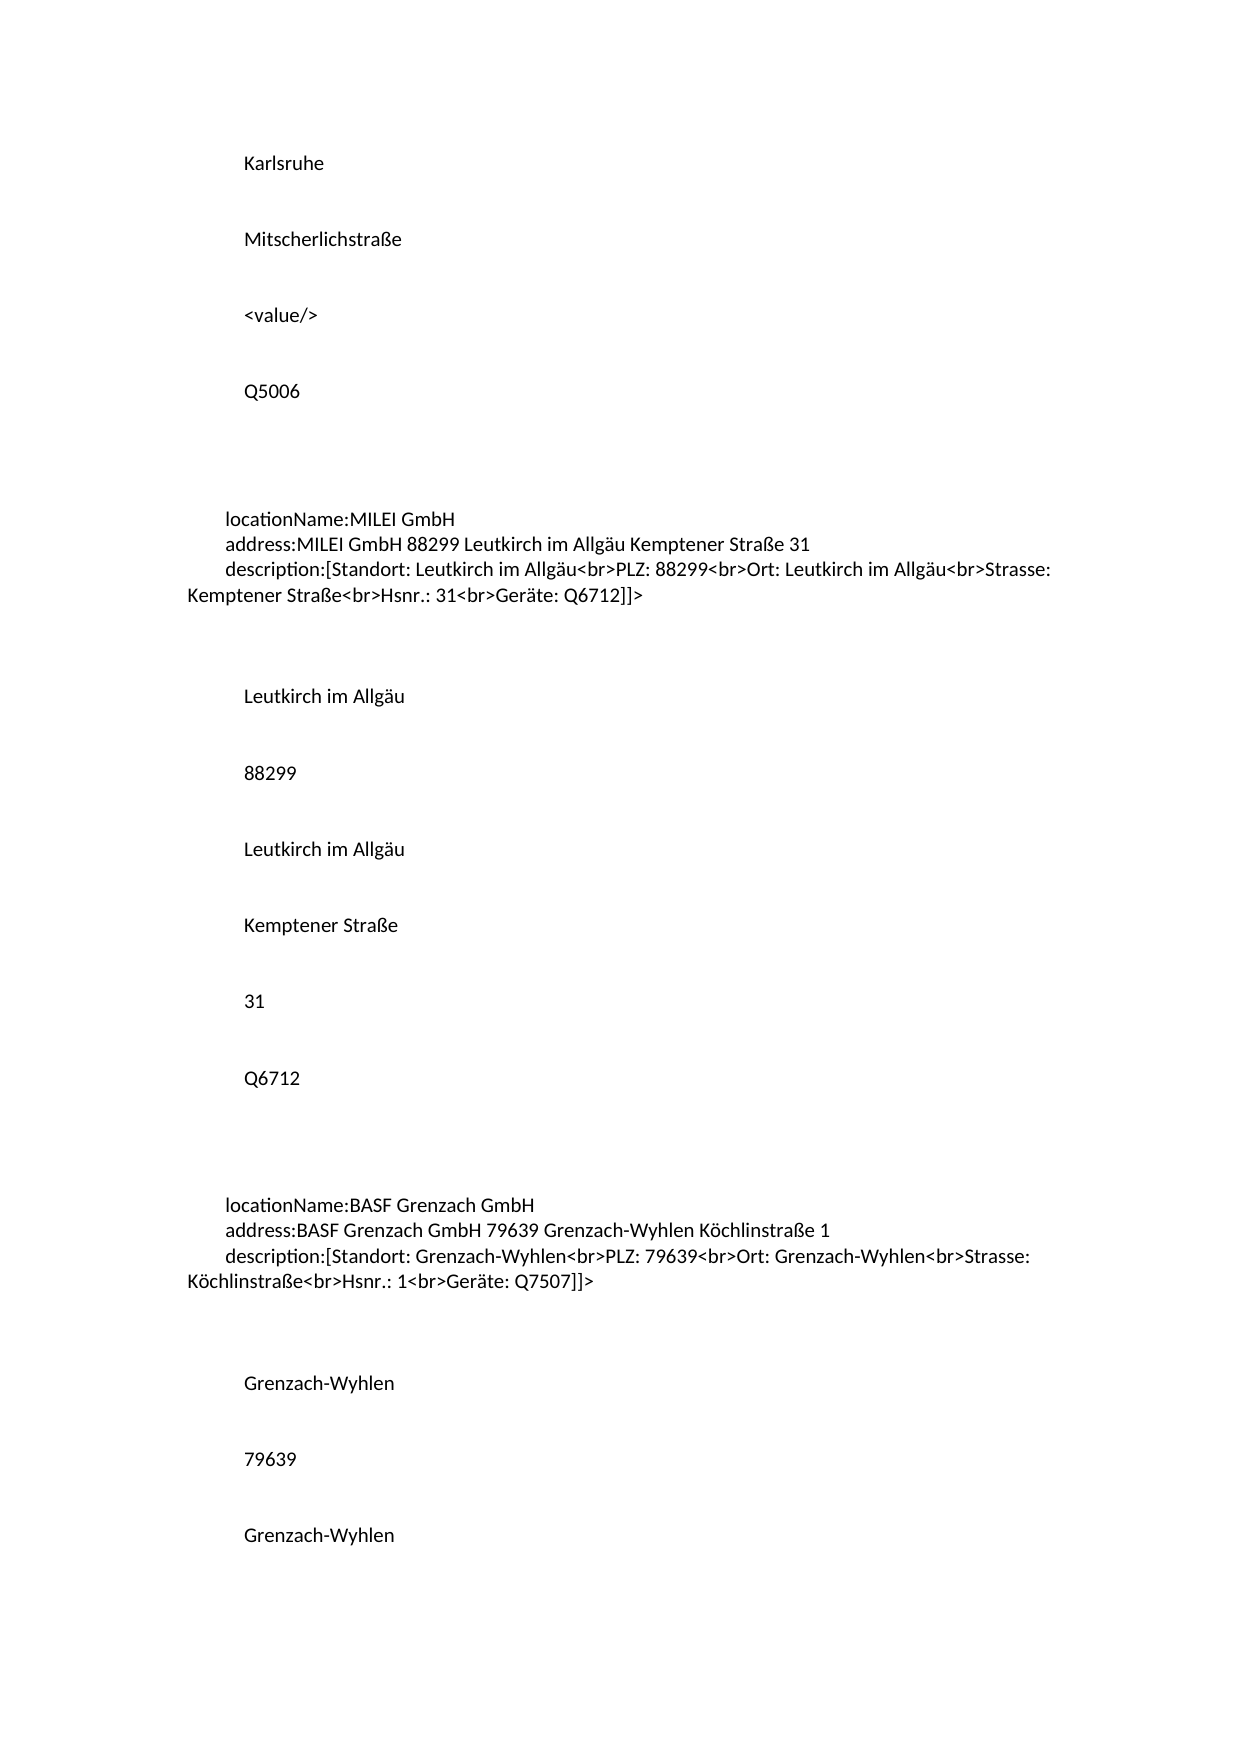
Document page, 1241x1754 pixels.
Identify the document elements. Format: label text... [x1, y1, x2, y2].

text Karlsruhe [187, 150, 1053, 175]
text Q6712 [187, 1065, 1053, 1090]
text Mitscherlichstraße [187, 226, 1053, 252]
text address:MILEI GmbH 88299 Leutkirch im Allgäu Kemptener Straße 31 [187, 531, 1053, 557]
text address:BASF Grenzach GmbH 79639 Grenzach-Wyhlen Köchlinstraße 1 [187, 1217, 1053, 1243]
text Leutkirch im Allgäu [187, 836, 1053, 862]
text Q5006 [187, 379, 1053, 404]
text 88299 [187, 760, 1053, 785]
text <value/> [187, 302, 1053, 328]
text 31 [187, 989, 1053, 1014]
text 79639 [187, 1446, 1053, 1472]
text locationName:MILEI GmbH [187, 506, 1053, 531]
text Grenzach-Wyhlen [187, 1370, 1053, 1395]
text Kemptener Straße [187, 912, 1053, 938]
text description:[Standort: Grenzach-Wyhlen<br>PLZ: 79639<br>Ort: Grenzach-Wyhlen<br>Strasse: Köchlinstraße<br>Hsnr.: 1<br>Geräte: Q7507]]> [187, 1243, 1053, 1294]
text Leutkirch im Allgäu [187, 684, 1053, 709]
text Grenzach-Wyhlen [187, 1522, 1053, 1548]
text locationName:BASF Grenzach GmbH [187, 1192, 1053, 1217]
text description:[Standort: Leutkirch im Allgäu<br>PLZ: 88299<br>Ort: Leutkirch im Allgäu<br>Strasse: Kemptener Straße<br>Hsnr.: 31<br>Geräte: Q6712]]> [187, 557, 1053, 607]
